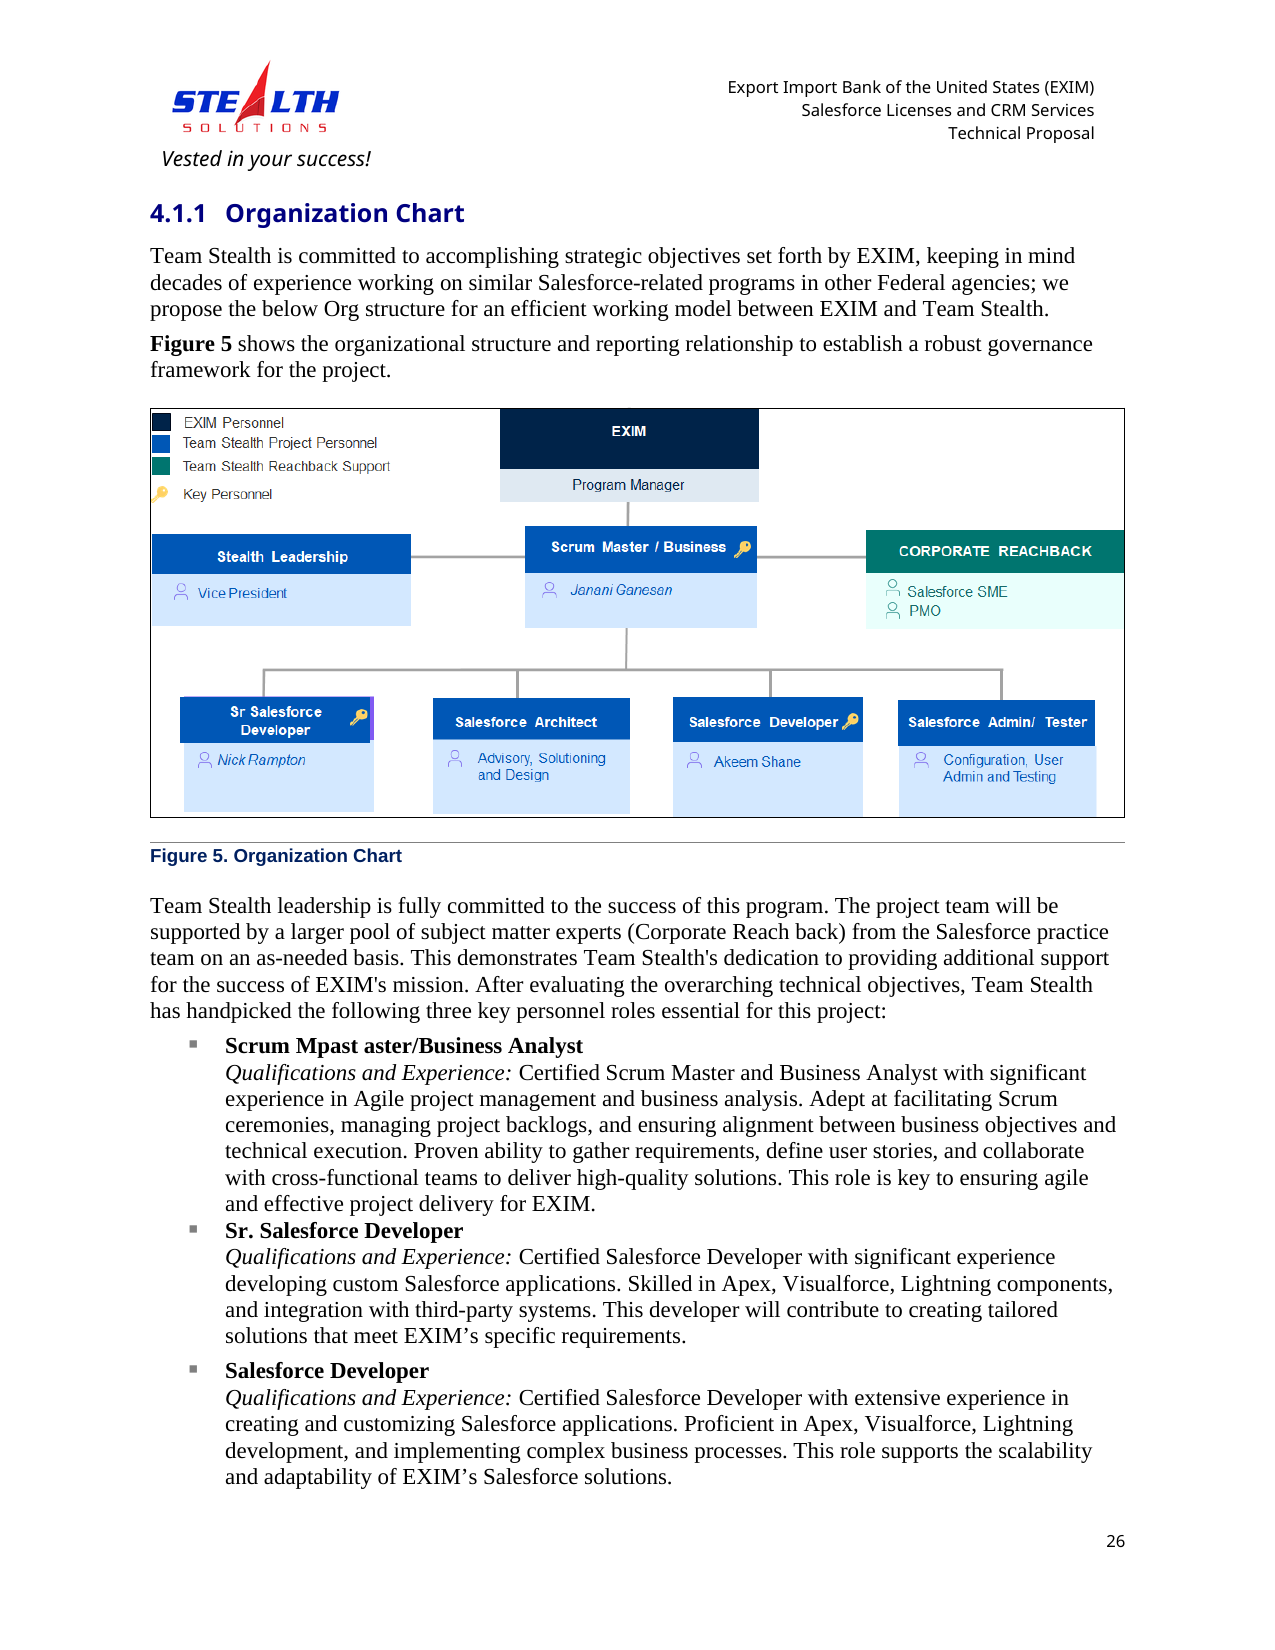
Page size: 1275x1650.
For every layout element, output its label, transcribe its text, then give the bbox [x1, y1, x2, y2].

text Sr. Salesforce Developer Qualifications and Experience: Certified Salesforce Developer with significant experience developing custom Salesforce applications. Skilled in Apex, Visualforce, Lightning components, and integration with third-party systems. This developer will contribute to creating tailored solutions that meet EXIM’s specific requirements. [187, 1217, 1125, 1349]
text Team Stealth is committed to accomplishing strategic objectives set forth by EXIM, keeping in mind decades of experience working on similar Salesforce-related programs in other Federal agencies; we propose the below Org structure for an efficient working model between EXIM and Team Stealth. [150, 242, 1125, 321]
text Salesforce Developer Qualifications and Experience: Certified Salesforce Developer with extensive experience in creating and customizing Salesforce applications. Proficient in Apex, Visualforce, Lightning development, and implementing complex business processes. This role supports the scalability and adaptability of EXIM’s Salesforce solutions. [187, 1357, 1125, 1489]
text Figure 5. Organization Chart [150, 843, 1125, 867]
text Team Stealth leadership is fully committed to the success of this program. The project team will be supported by a larger pool of subject matter experts (Corporate Reach back) from the Salesforce practice team on an as-needed basis. This demonstrates Team Stealth's dedication to providing additional support for the success of EXIM's mission. After evaluating the overarching technical objectives, Team Stealth has handpicked the following three key personnel roles essential for this project: [150, 892, 1125, 1023]
picture [161, 46, 355, 145]
picture [151, 409, 1124, 817]
subtitle Organization Chart [150, 196, 1125, 230]
text Scrum Mpast aster/Business Analyst Qualifications and Experience: Certified Scrum Master and Business Analyst with significant experience in Agile project management and business analysis. Adept at facilitating Scrum ceremonies, managing project backlogs, and ensuring alignment between business objectives and technical execution. Proven ability to gather requirements, define user stories, and collaborate with cross-functional teams to deliver high-quality solutions. This role is key to ensuring agile and effective project delivery for EXIM. [187, 1032, 1125, 1217]
text Figure 5 shows the organizational structure and reporting relationship to establish a robust governance framework for the project. [150, 330, 1125, 382]
